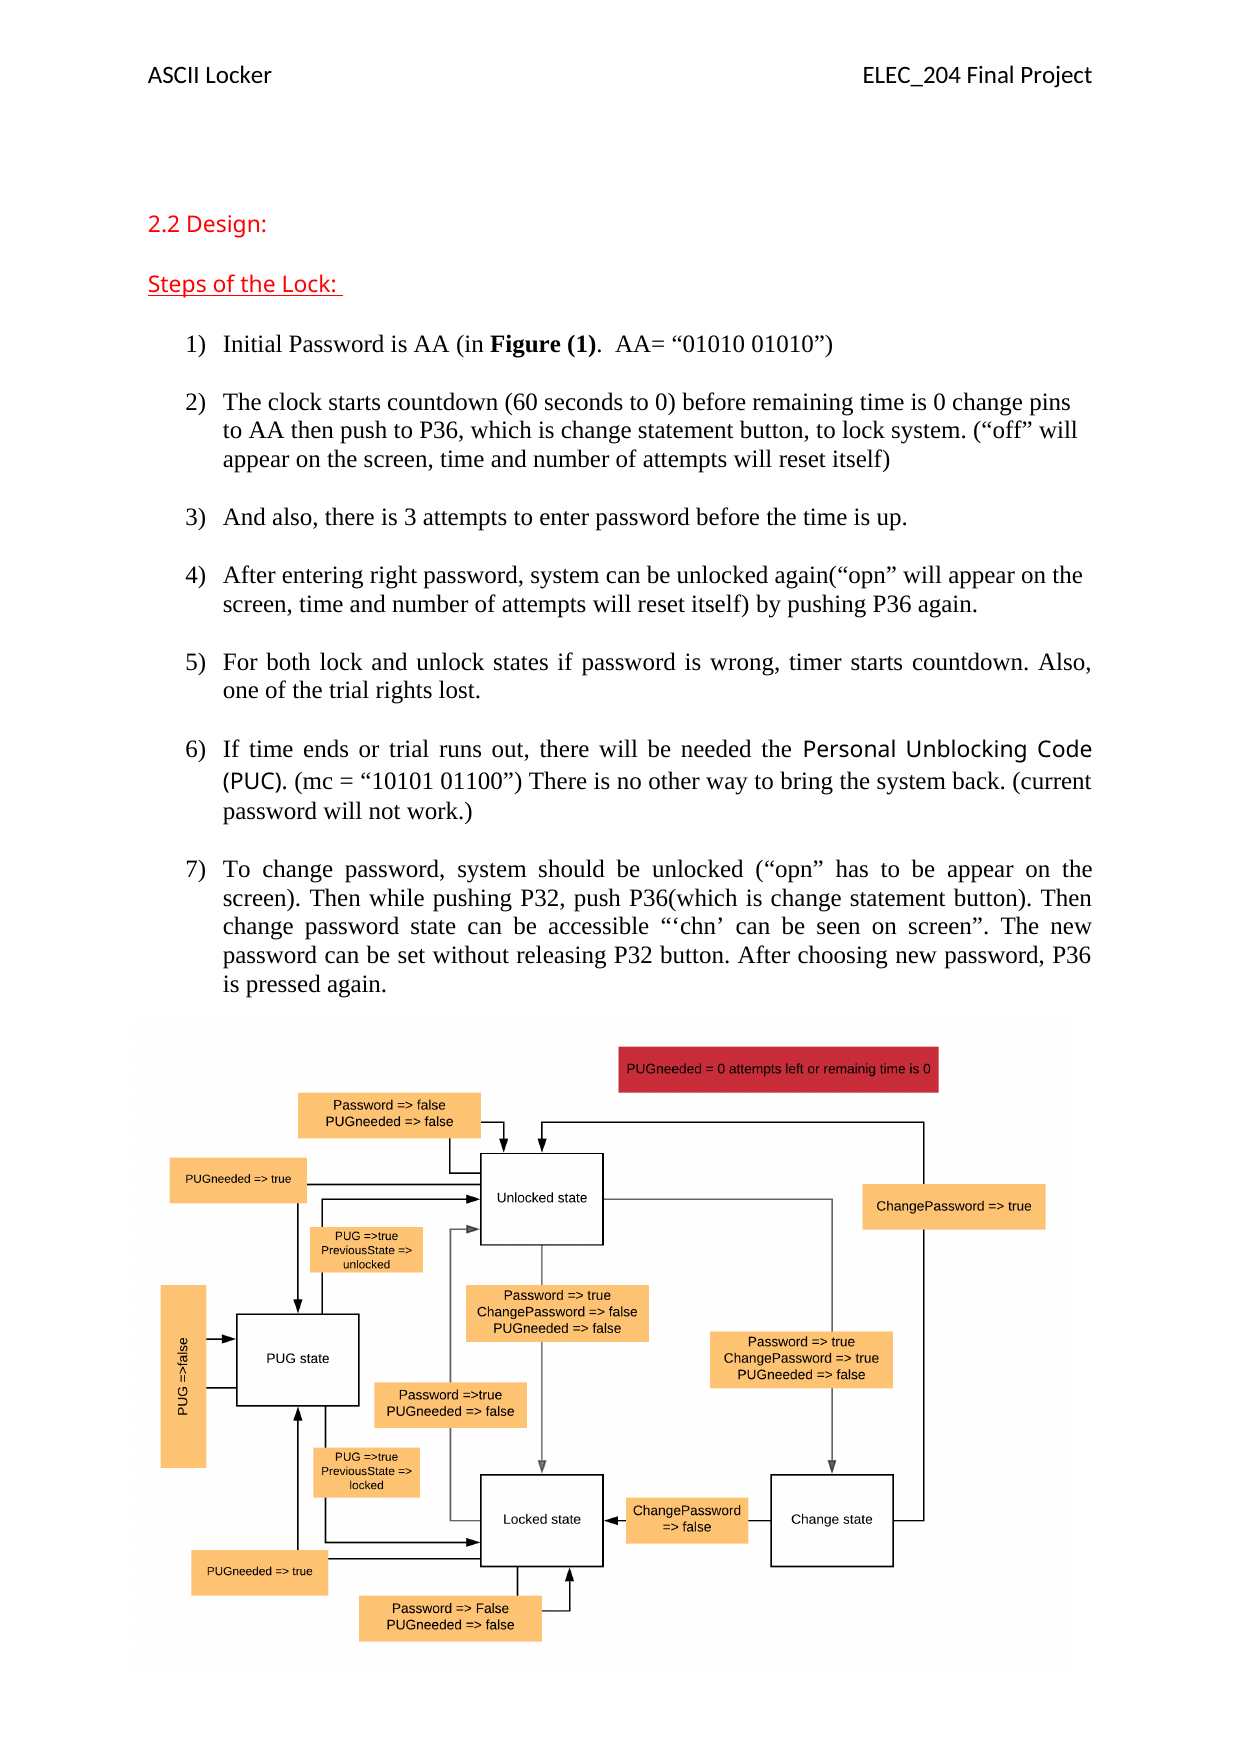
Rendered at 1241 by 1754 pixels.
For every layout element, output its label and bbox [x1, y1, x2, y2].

picture [130, 1016, 1075, 1672]
